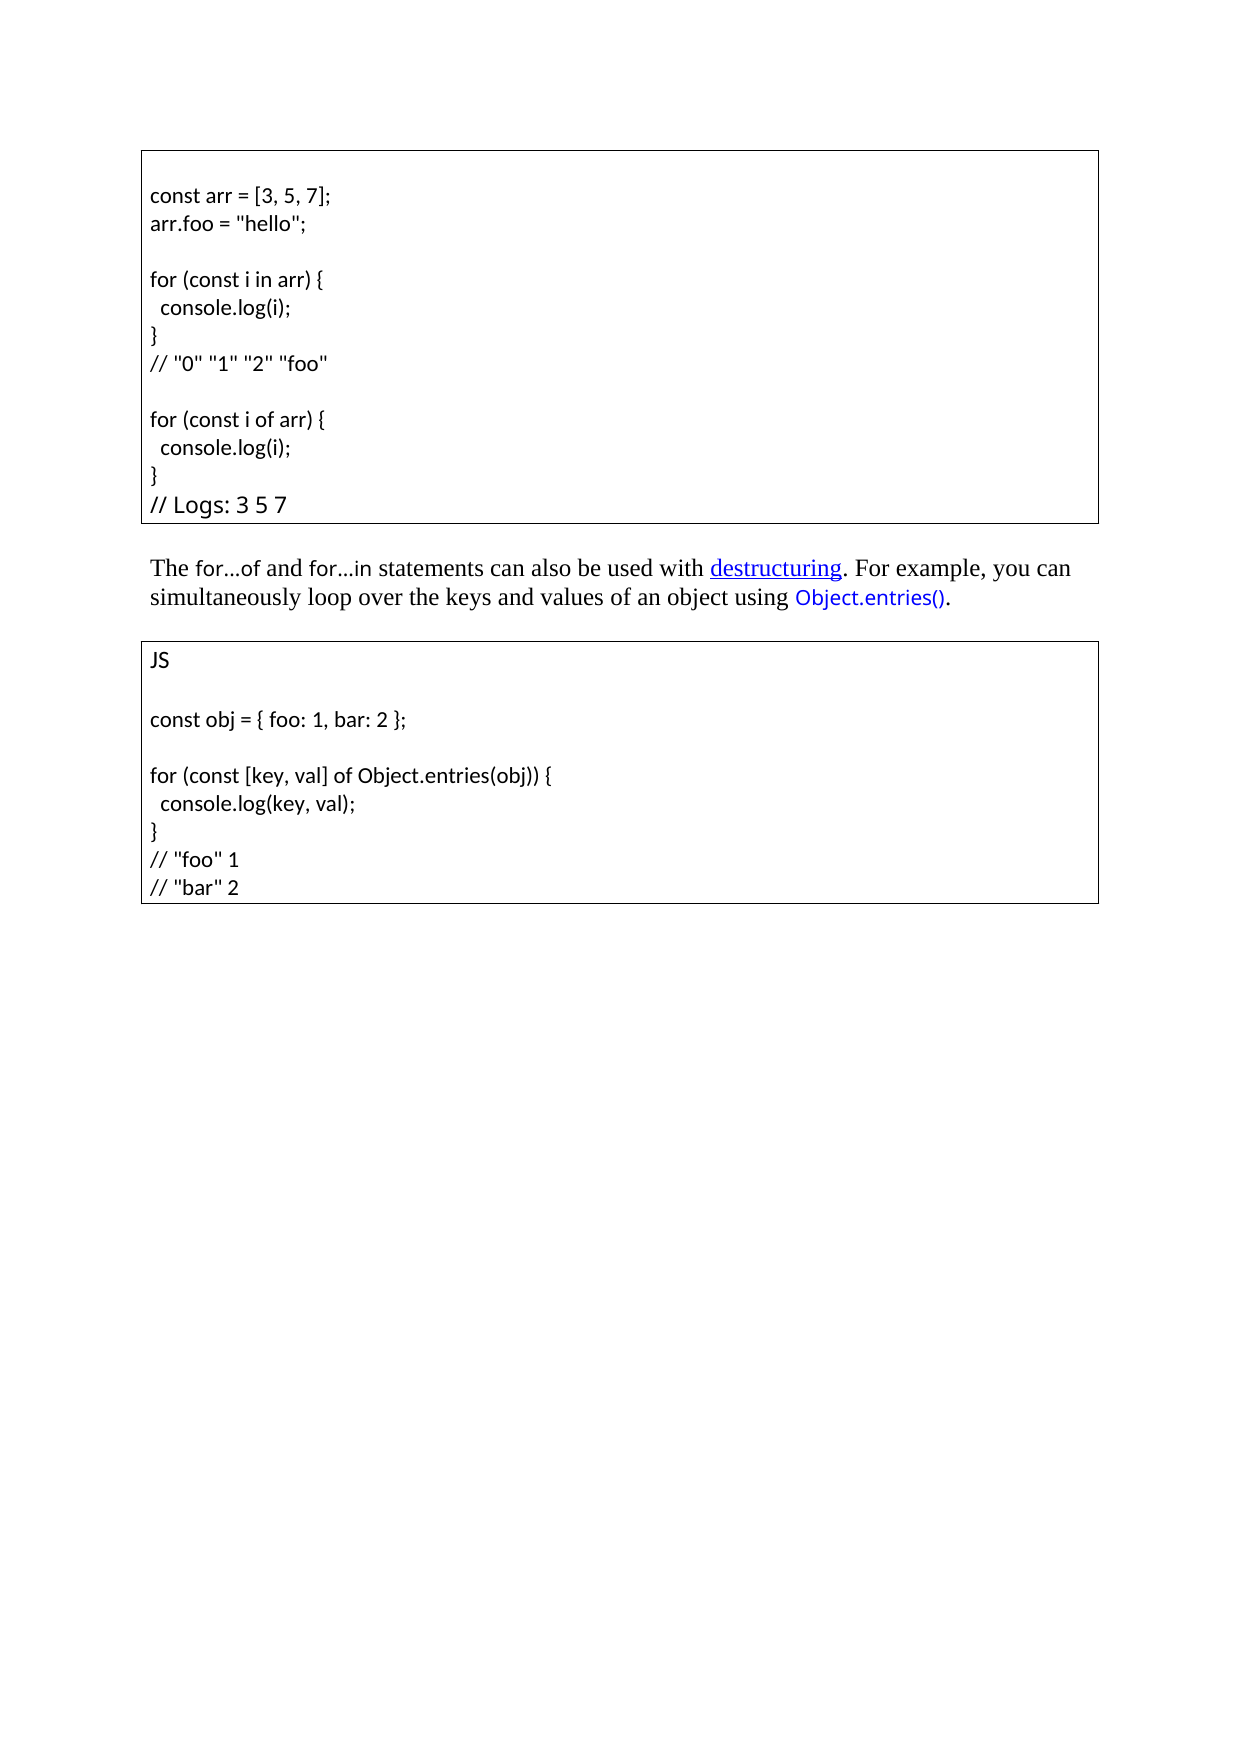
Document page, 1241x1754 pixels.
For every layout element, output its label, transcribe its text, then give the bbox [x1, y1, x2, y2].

text for (const [key, val] of Object.entries(obj)) { [150, 761, 1090, 789]
text // "bar" 2 [142, 870, 1098, 903]
text console.log(i); [150, 293, 1090, 321]
text console.log(i); [150, 433, 1090, 461]
text // "foo" 1 [150, 845, 1090, 870]
text // "0" "1" "2" "foo" [150, 349, 1090, 377]
text JS [142, 642, 1098, 675]
text // Logs: 3 5 7 [142, 486, 1098, 523]
text } [150, 461, 1090, 486]
text for (const i of arr) { [150, 405, 1090, 433]
text for (const i in arr) { [150, 265, 1090, 293]
text arr.foo = "hello"; [150, 209, 1090, 237]
text The for...of and for...in statements can also be used with destructuring. For example, you can simultaneously loop over the keys and values of an object using Object.entries(). [150, 553, 1090, 612]
text const obj = { foo: 1, bar: 2 }; [150, 705, 1090, 733]
text } [150, 817, 1090, 845]
text console.log(key, val); [150, 789, 1090, 817]
text } [150, 321, 1090, 349]
text const arr = [3, 5, 7]; [150, 181, 1090, 209]
